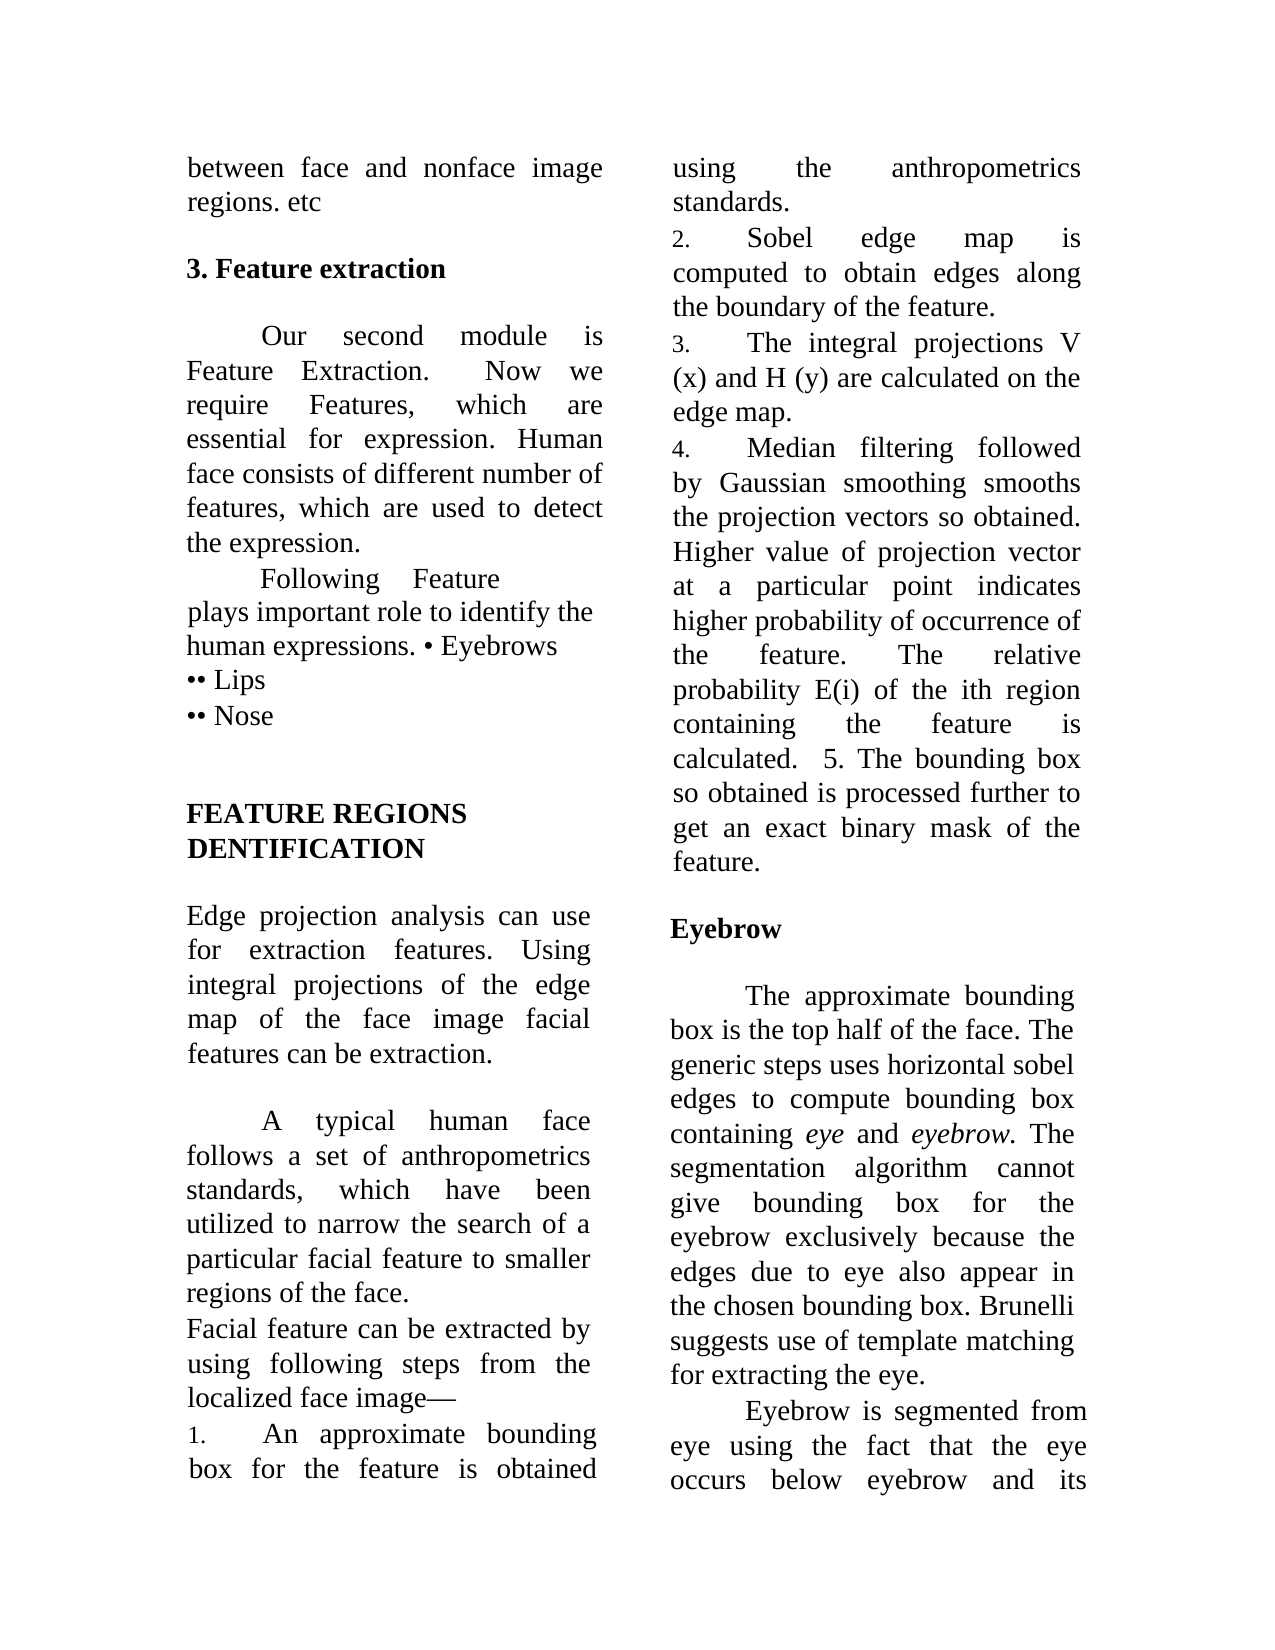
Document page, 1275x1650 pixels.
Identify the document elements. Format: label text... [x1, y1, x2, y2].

subtitle Eyebrow [670, 911, 1087, 945]
text A typical human face follows a set of anthropometrics standards, which have been utilized to narrow the search of a particular facial feature to smaller regions of the face. [186, 1103, 591, 1309]
text Facial feature can be extracted by using following steps from the localized face image— [186, 1312, 591, 1414]
text •• Nose [186, 698, 603, 731]
subtitle 3. Feature extraction [186, 252, 603, 285]
text •• Lips [186, 662, 603, 695]
text Our second module is Feature Extraction. Now we require Features, which are essential for expression. Human face consists of different number of features, which are used to detect the expression. [186, 318, 603, 558]
text The approximate bounding box is the top half of the face. The generic steps uses horizontal sobel edges to compute bounding box containing eye and eyebrow. The segmentation algorithm cannot give bounding box for the eyebrow exclusively because the edges due to eye also appear in the chosen bounding box. Brunelli suggests use of template matching for extracting the eye. [670, 978, 1075, 1391]
subtitle FEATURE REGIONS DENTIFICATION [186, 796, 603, 865]
list An approximate bounding box for the feature is obtained using the anthropometrics standards. [187, 1417, 597, 1484]
text Eyebrow is segmented from eye using the fact that the eye occurs below eyebrow and its edges form closed contours (fig ),obtained by applying [670, 1393, 1087, 1496]
list Sobel edge map is computed to obtain edges along the boundary of the feature. [672, 221, 1081, 323]
list The integral projections V (x) and H (y) are calculated on the edge map. [672, 326, 1081, 428]
list An approximate bounding box for the feature is obtained using the anthropometrics standards. [672, 150, 1081, 218]
text Following Feature plays important role to identify the human expressions. • Eyebrows [186, 561, 603, 662]
list Median filtering followed by Gaussian smoothing smooths the projection vectors so obtained. Higher value of projection vector at a particular point indicates higher probability of occurrence of the feature. The relative probability E(i) of the ith region containing the feature is calculated. 5. The bounding box so obtained is processed further to get an exact binary mask of the feature. [672, 431, 1081, 878]
text Edge projection analysis can use for extraction features. Using integral projections of the edge map of the face image facial features can be extraction. [186, 898, 591, 1069]
